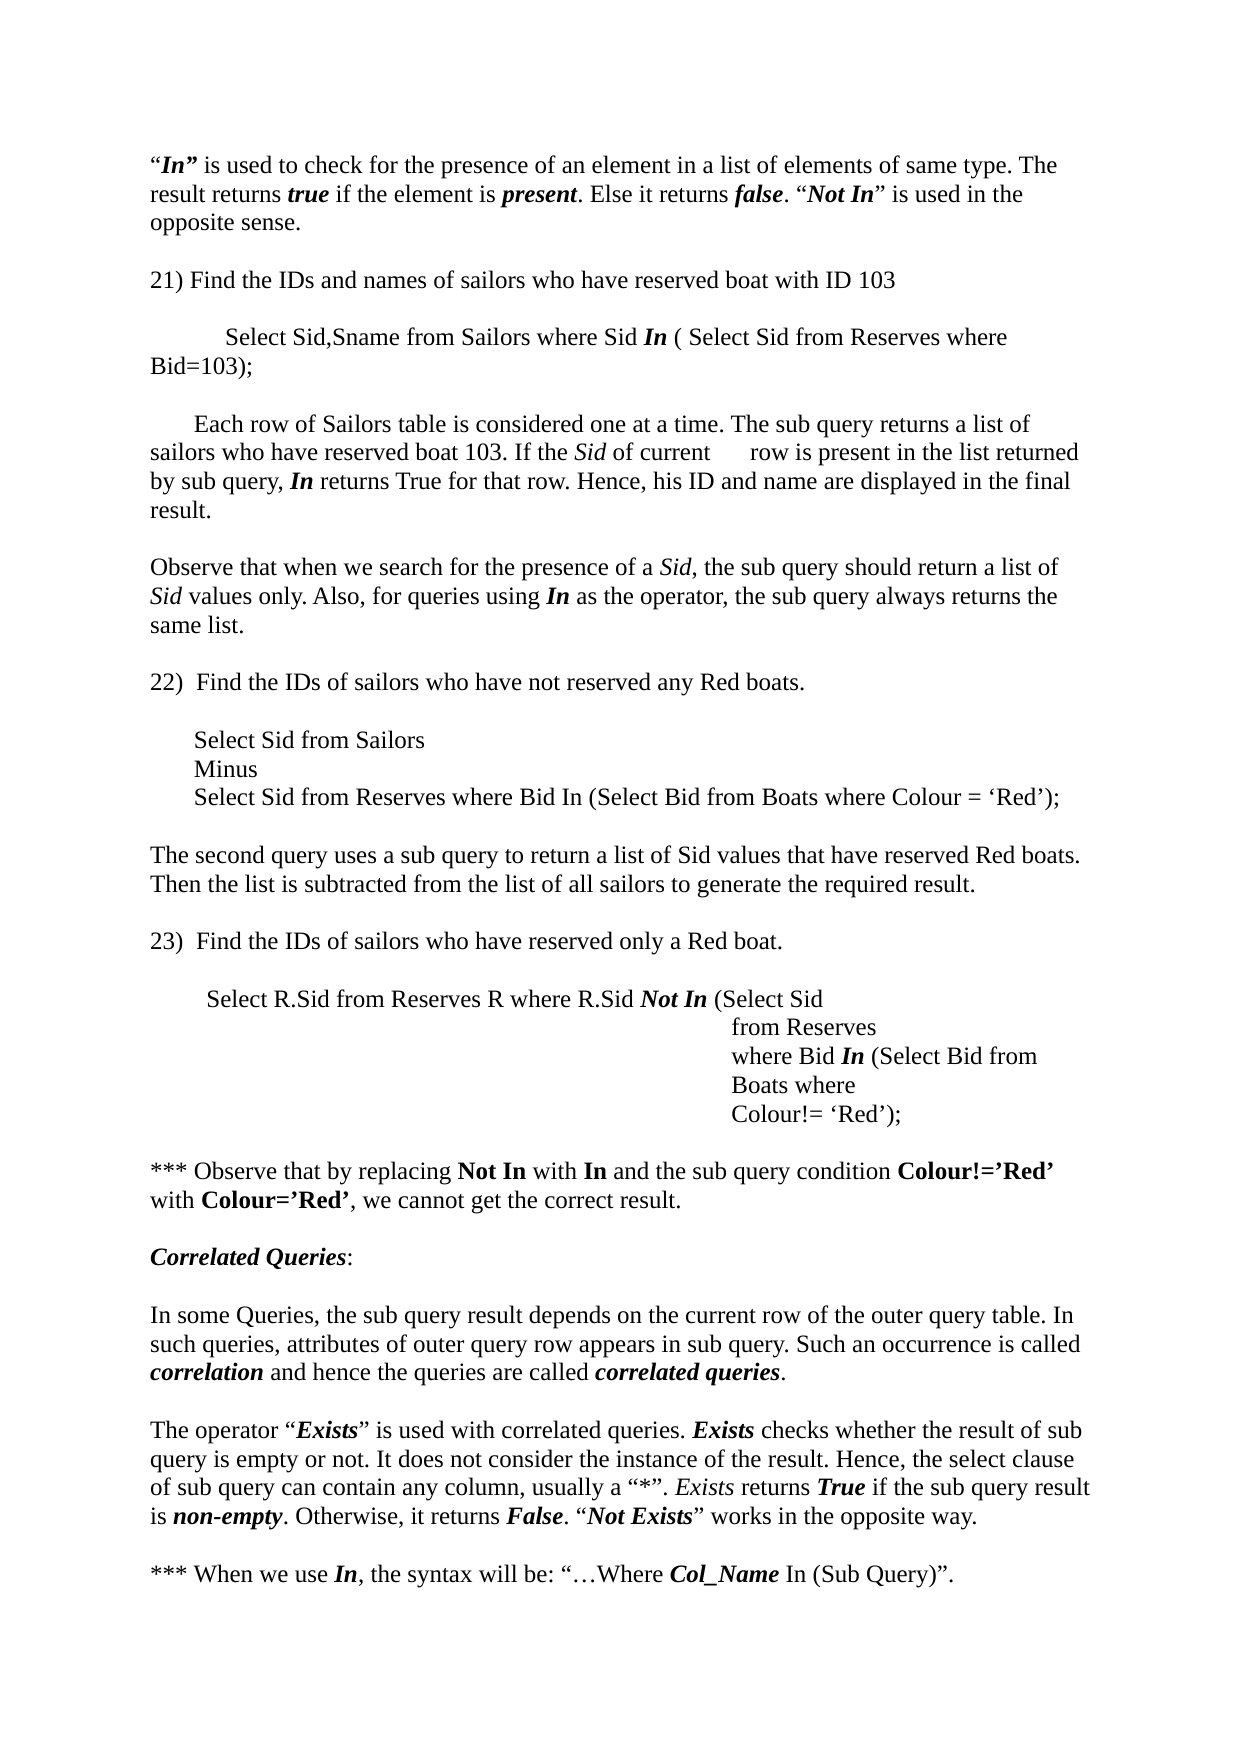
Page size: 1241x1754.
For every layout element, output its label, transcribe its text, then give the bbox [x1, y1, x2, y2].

text Correlated Queries: [150, 1242, 1090, 1271]
text where Bid In (Select Bid from [300, 1041, 1090, 1070]
text Minus [150, 754, 1090, 782]
text Select Sid,Sname from Sailors where Sid In ( Select Sid from Reserves where Bid=103); [150, 322, 1090, 380]
text Each row of Sailors table is considered one at a time. The sub query returns a list of sailors who have reserved boat 103. If the Sid of current row is present in the list returned by sub query, In returns True for that row. Hence, his ID and name are displayed in the final result. [150, 409, 1090, 524]
text Select Sid from Reserves where Bid In (Select Bid from Boats where Colour = ‘Red’); [150, 782, 1090, 811]
text from Reserves [150, 1012, 1090, 1041]
text Observe that when we search for the presence of a Sid, the sub query should return a list of Sid values only. Also, for queries using In as the operator, the sub query always returns the same list. [150, 552, 1090, 639]
text Select R.Sid from Reserves R where R.Sid Not In (Select Sid [150, 984, 1090, 1012]
text The second query uses a sub query to return a list of Sid values that have reserved Red boats. Then the list is subtracted from the list of all sailors to generate the required result. [150, 840, 1090, 897]
text In some Queries, the sub query result depends on the current row of the outer query table. In such queries, attributes of outer query row appears in sub query. Such an occurrence is called correlation and hence the queries are called correlated queries. [150, 1300, 1090, 1386]
text Colour!= ‘Red’); [150, 1099, 1090, 1127]
text Select Sid from Sailors [150, 725, 1090, 754]
text 21) Find the IDs and names of sailors who have reserved boat with ID 103 [150, 265, 1090, 294]
text The operator “Exists” is used with correlated queries. Exists checks whether the result of sub query is empty or not. It does not consider the instance of the result. Hence, the select clause of sub query can contain any column, usually a “*”. Exists returns True if the sub query result is non-empty. Otherwise, it returns False. “Not Exists” works in the opposite way. [150, 1415, 1090, 1530]
text Boats where [300, 1070, 1090, 1099]
text 22) Find the IDs of sailors who have not reserved any Red boats. [150, 667, 1090, 696]
text *** Observe that by replacing Not In with In and the sub query condition Colour!=’Red’ with Colour=’Red’, we cannot get the correct result. [150, 1156, 1090, 1214]
text *** When we use In, the syntax will be: “…Where Col_Name In (Sub Query)”. [150, 1559, 1090, 1587]
text “In” is used to check for the presence of an element in a list of elements of same type. The result returns true if the element is present. Else it returns false. “Not In” is used in the opposite sense. [150, 150, 1090, 236]
text 23) Find the IDs of sailors who have reserved only a Red boat. [150, 926, 1090, 955]
